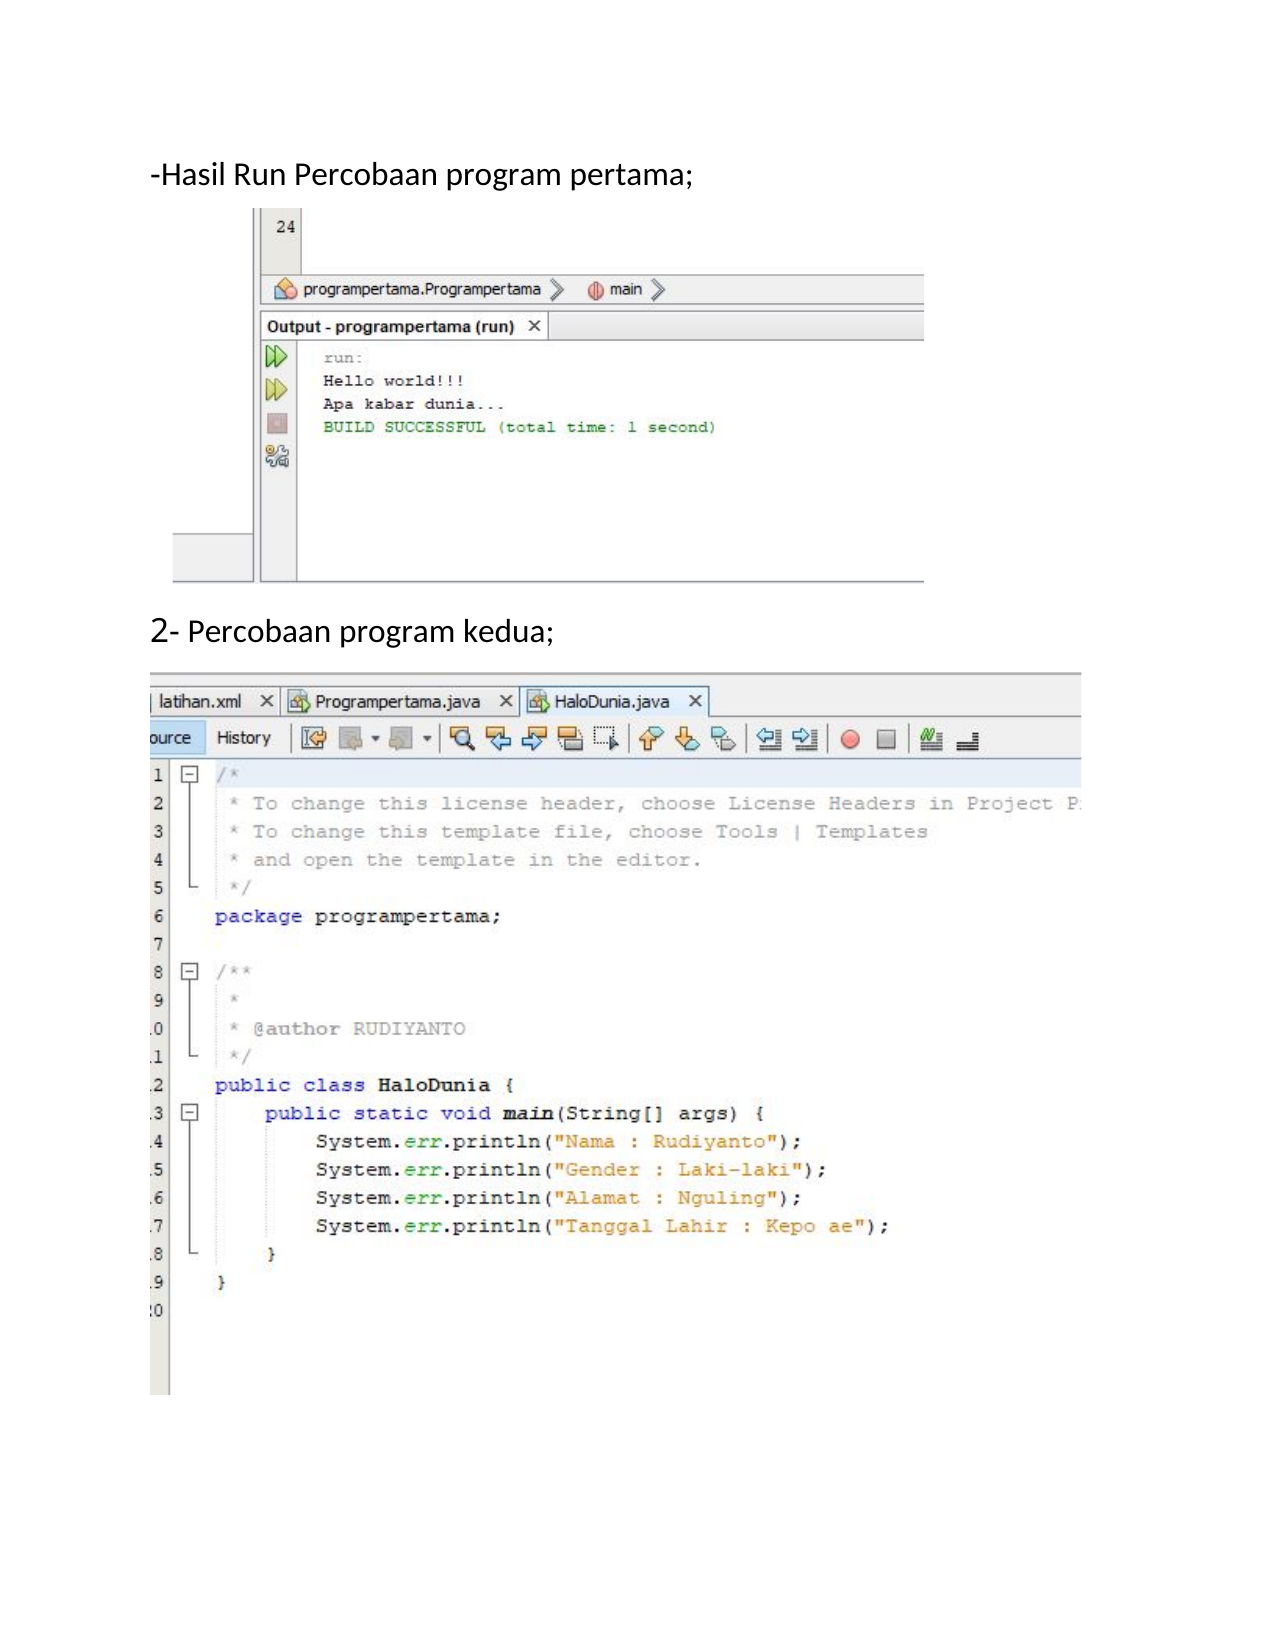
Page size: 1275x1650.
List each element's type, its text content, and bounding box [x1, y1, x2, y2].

text -Hasil Run Percobaan program pertama; [150, 150, 1125, 195]
picture [150, 672, 1082, 1395]
picture [172, 208, 925, 584]
